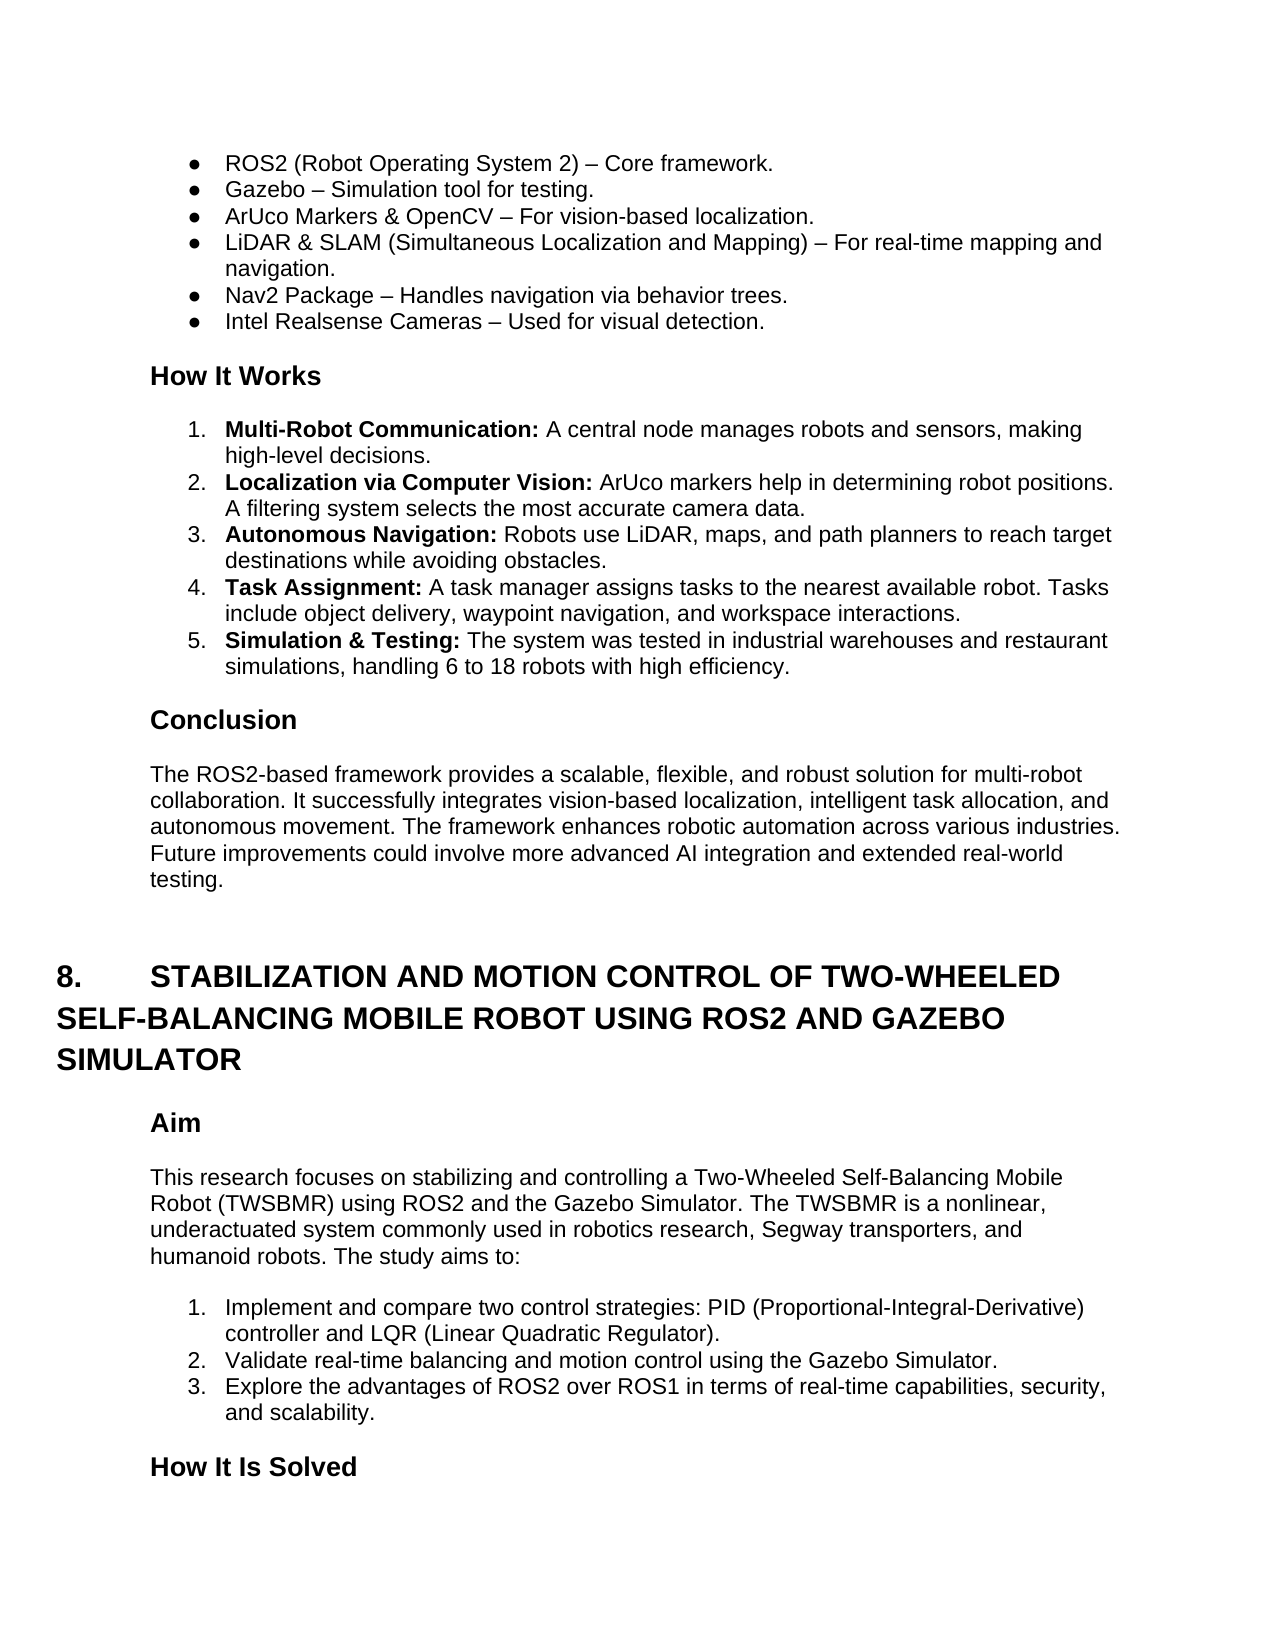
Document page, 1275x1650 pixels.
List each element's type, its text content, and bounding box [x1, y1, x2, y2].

text The ROS2-based framework provides a scalable, flexible, and robust solution for multi-robot collaboration. It successfully integrates vision-based localization, intelligent task allocation, and autonomous movement. The framework enhances robotic automation across various industries. Future improvements could involve more advanced AI integration and extended real-world testing. [150, 761, 1125, 892]
list Simulation & Testing: The system was tested in industrial warehouses and restaurant simulations, handling 6 to 18 robots with high efficiency. [187, 627, 1125, 679]
list Intel Realsense Cameras – Used for visual detection. [187, 308, 1125, 334]
list Task Assignment: A task manager assigns tasks to the nearest available robot. Tasks include object delivery, waypoint navigation, and workspace interactions. [187, 574, 1125, 627]
list Multi-Robot Communication: A central node manages robots and sensors, making high-level decisions. [187, 416, 1125, 468]
list LiDAR & SLAM (Simultaneous Localization and Mapping) – For real-time mapping and navigation. [187, 229, 1125, 282]
subtitle How It Is Solved [150, 1451, 1125, 1482]
list Implement and compare two control strategies: PID (Proportional-Integral-Derivative) controller and LQR (Linear Quadratic Regulator). [187, 1294, 1125, 1347]
subtitle Aim [150, 1107, 1125, 1138]
list ROS2 (Robot Operating System 2) – Core framework. [187, 150, 1125, 176]
list Gazebo – Simulation tool for testing. [187, 176, 1125, 203]
list STABILIZATION AND MOTION CONTROL OF TWO-WHEELED SELF-BALANCING MOBILE ROBOT USING ROS2 AND GAZEBO SIMULATOR [56, 958, 1125, 1077]
list Nav2 Package – Handles navigation via behavior trees. [187, 282, 1125, 308]
list Validate real-time balancing and motion control using the Gazebo Simulator. [187, 1347, 1125, 1373]
list Explore the advantages of ROS2 over ROS1 in terms of real-time capabilities, security, and scalability. [187, 1373, 1125, 1426]
list ArUco Markers & OpenCV – For vision-based localization. [187, 203, 1125, 229]
text This research focuses on stabilizing and controlling a Two-Wheeled Self-Balancing Mobile Robot (TWSBMR) using ROS2 and the Gazebo Simulator. The TWSBMR is a nonlinear, underactuated system commonly used in robotics research, Segway transporters, and humanoid robots. The study aims to: [150, 1163, 1125, 1269]
subtitle Conclusion [150, 704, 1125, 736]
list Autonomous Navigation: Robots use LiDAR, maps, and path planners to reach target destinations while avoiding obstacles. [187, 521, 1125, 574]
subtitle How It Works [150, 359, 1125, 391]
list Localization via Computer Vision: ArUco markers help in determining robot positions. A filtering system selects the most accurate camera data. [187, 468, 1125, 521]
